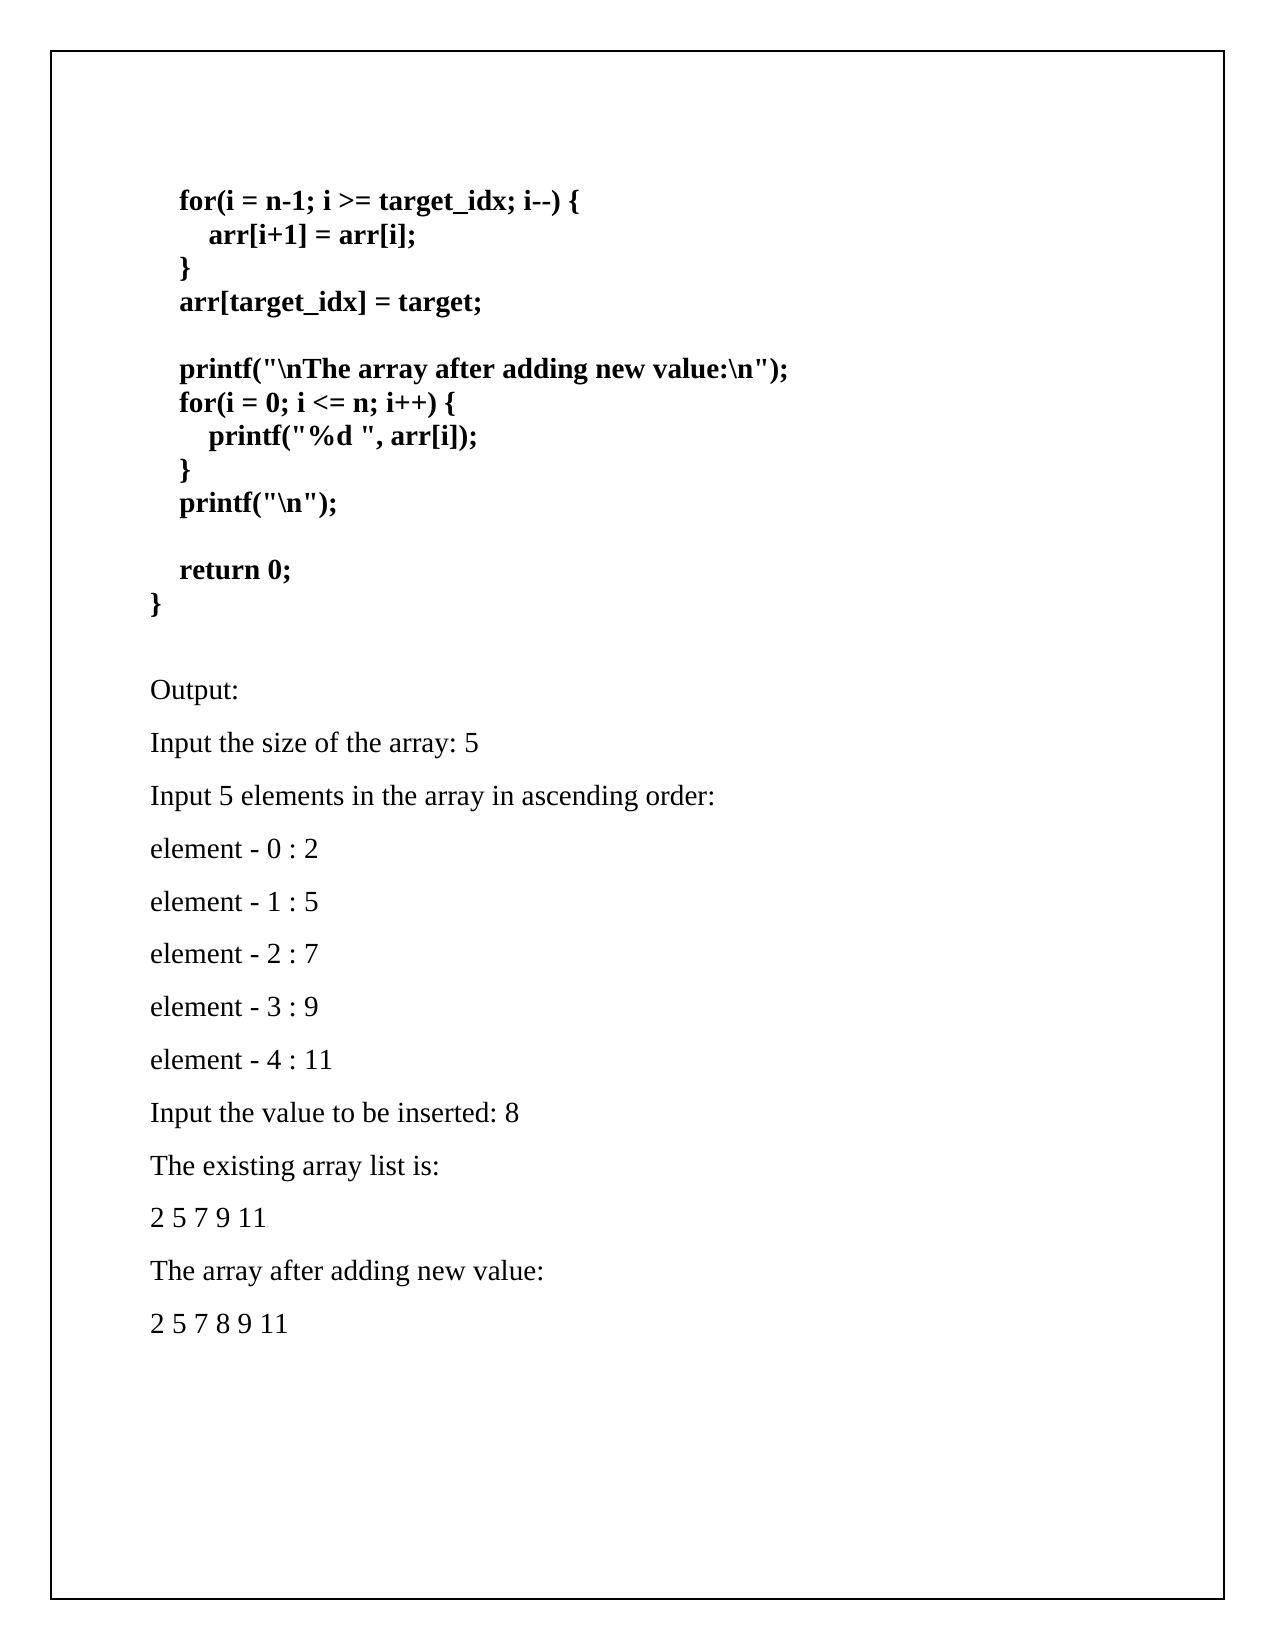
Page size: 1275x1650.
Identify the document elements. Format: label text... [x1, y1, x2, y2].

text element - 1 : 5 [150, 884, 1125, 917]
text } [150, 452, 1125, 485]
text The existing array list is: [150, 1148, 1125, 1181]
text arr[target_idx] = target; [150, 284, 1125, 318]
text arr[i+1] = arr[i]; [150, 217, 1125, 251]
text element - 0 : 2 [150, 831, 1125, 864]
text Input 5 elements in the array in ascending order: [150, 778, 1125, 812]
text } [150, 586, 1125, 619]
text for(i = 0; i <= n; i++) { [150, 385, 1125, 418]
text The array after adding new value: [150, 1253, 1125, 1287]
text printf("\n"); [150, 485, 1125, 519]
text printf("\nThe array after adding new value:\n"); [150, 351, 1125, 385]
text element - 2 : 7 [150, 936, 1125, 970]
text Input the size of the array: 5 [150, 725, 1125, 759]
text element - 4 : 11 [150, 1042, 1125, 1076]
text 2 5 7 8 9 11 [150, 1306, 1125, 1340]
text Output: [150, 672, 1125, 706]
text element - 3 : 9 [150, 989, 1125, 1023]
text printf("%d ", arr[i]); [150, 418, 1125, 452]
text for(i = n-1; i >= target_idx; i--) { [150, 183, 1125, 217]
text return 0; [150, 552, 1125, 586]
text 2 5 7 9 11 [150, 1201, 1125, 1234]
text } [150, 251, 1125, 284]
text Input the value to be inserted: 8 [150, 1095, 1125, 1128]
